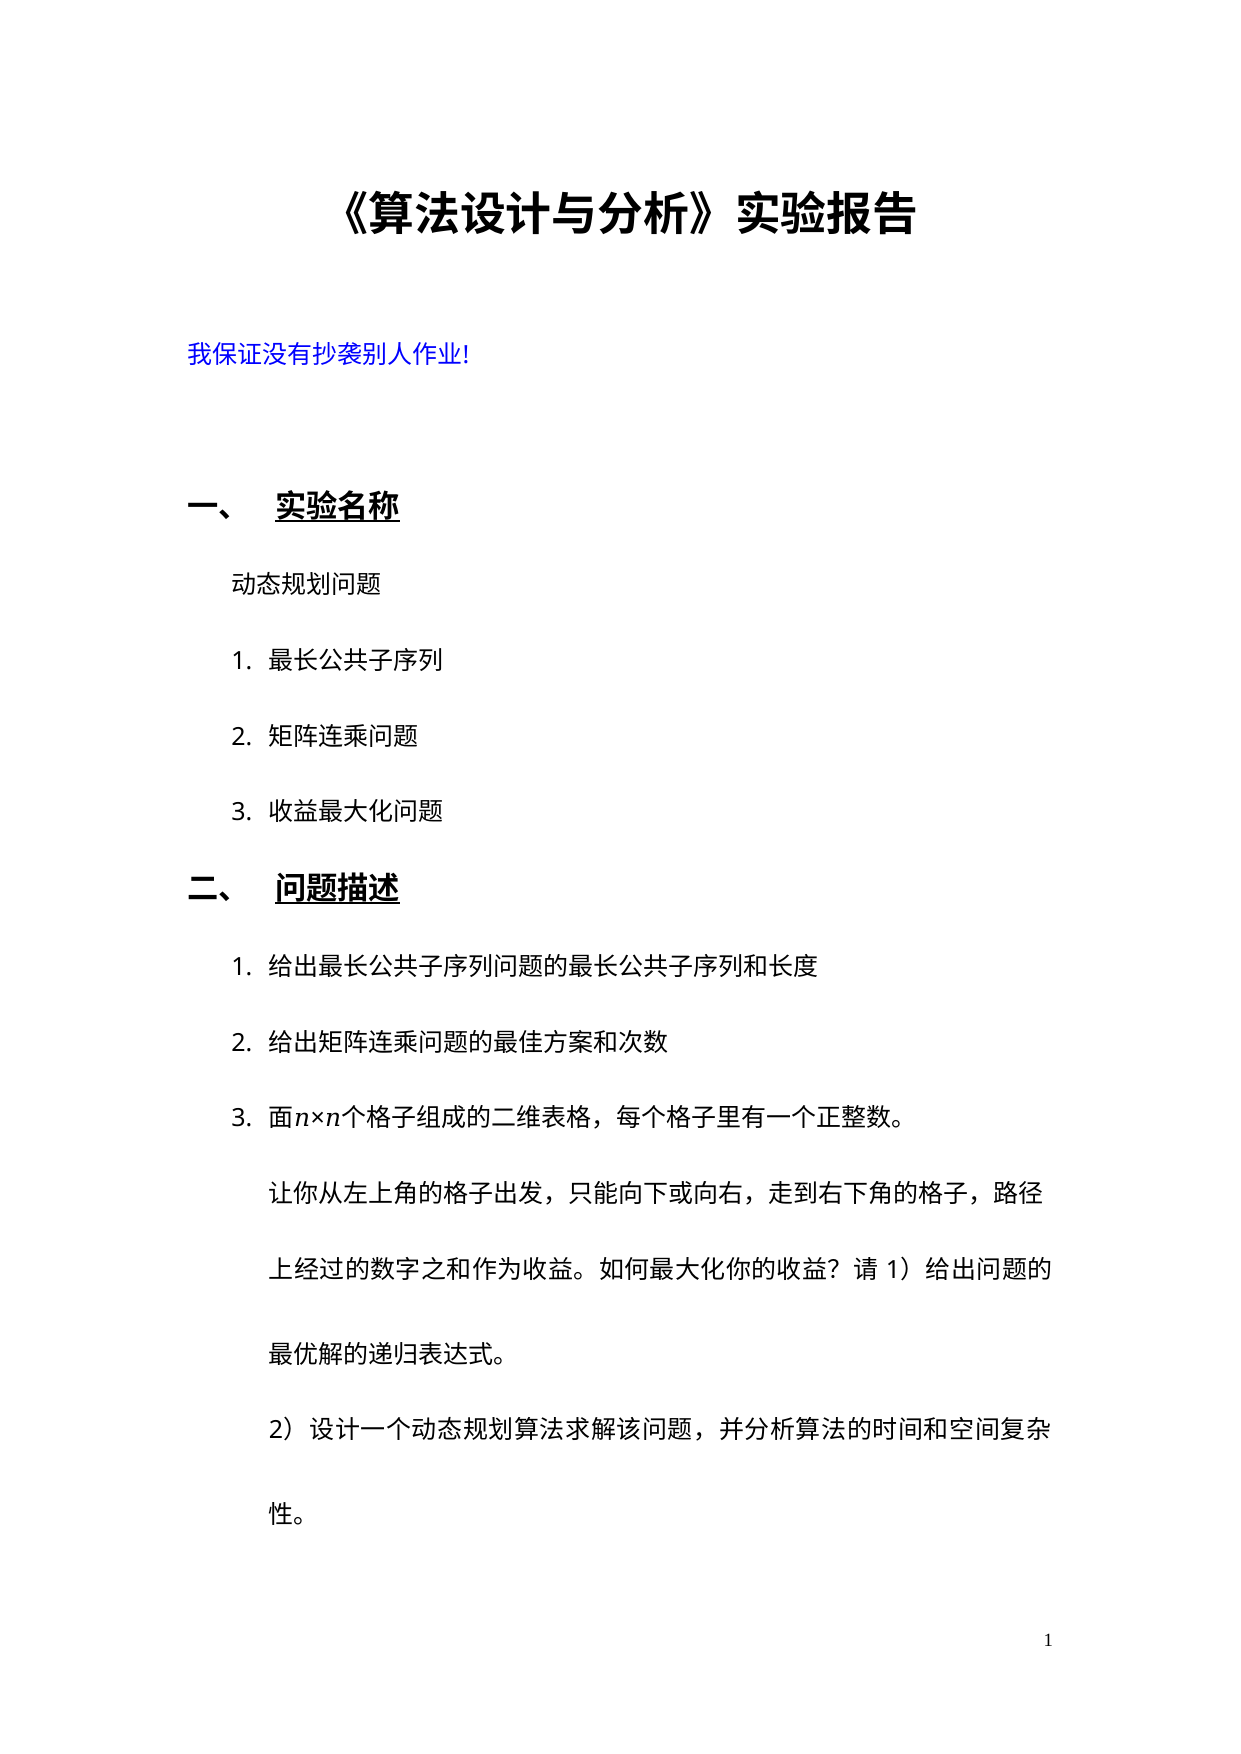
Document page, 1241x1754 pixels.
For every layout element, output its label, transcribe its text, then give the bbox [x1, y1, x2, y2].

list 面𝑛×𝑛个格子组成的二维表格，每个格子里有一个正整数。 [231, 1083, 1053, 1148]
list 最长公共子序列 [231, 626, 1053, 691]
list 给出最长公共子序列问题的最长公共子序列和长度 [231, 932, 1053, 997]
list 让你从左上角的格子出发，只能向下或向右，走到右下角的格子，路径 [269, 1159, 1053, 1224]
list 矩阵连乘问题 [231, 702, 1053, 767]
list 收益最大化问题 [231, 777, 1053, 842]
text 我保证没有抄袭别人作业! [187, 320, 1053, 385]
list 给出矩阵连乘问题的最佳方案和次数 [231, 1008, 1053, 1073]
list 2）设计一个动态规划算法求解该问题，并分析算法的时间和空间复杂性。 [269, 1396, 1053, 1545]
list 实验名称 [187, 471, 1053, 536]
text 《算法设计与分析》实验报告 [187, 162, 1053, 259]
list 问题描述 [187, 853, 1053, 918]
text 动态规划问题 [187, 550, 1053, 615]
list 上经过的数字之和作为收益。如何最大化你的收益？请1）给出问题的最优解的递归表达式。 [269, 1235, 1053, 1385]
